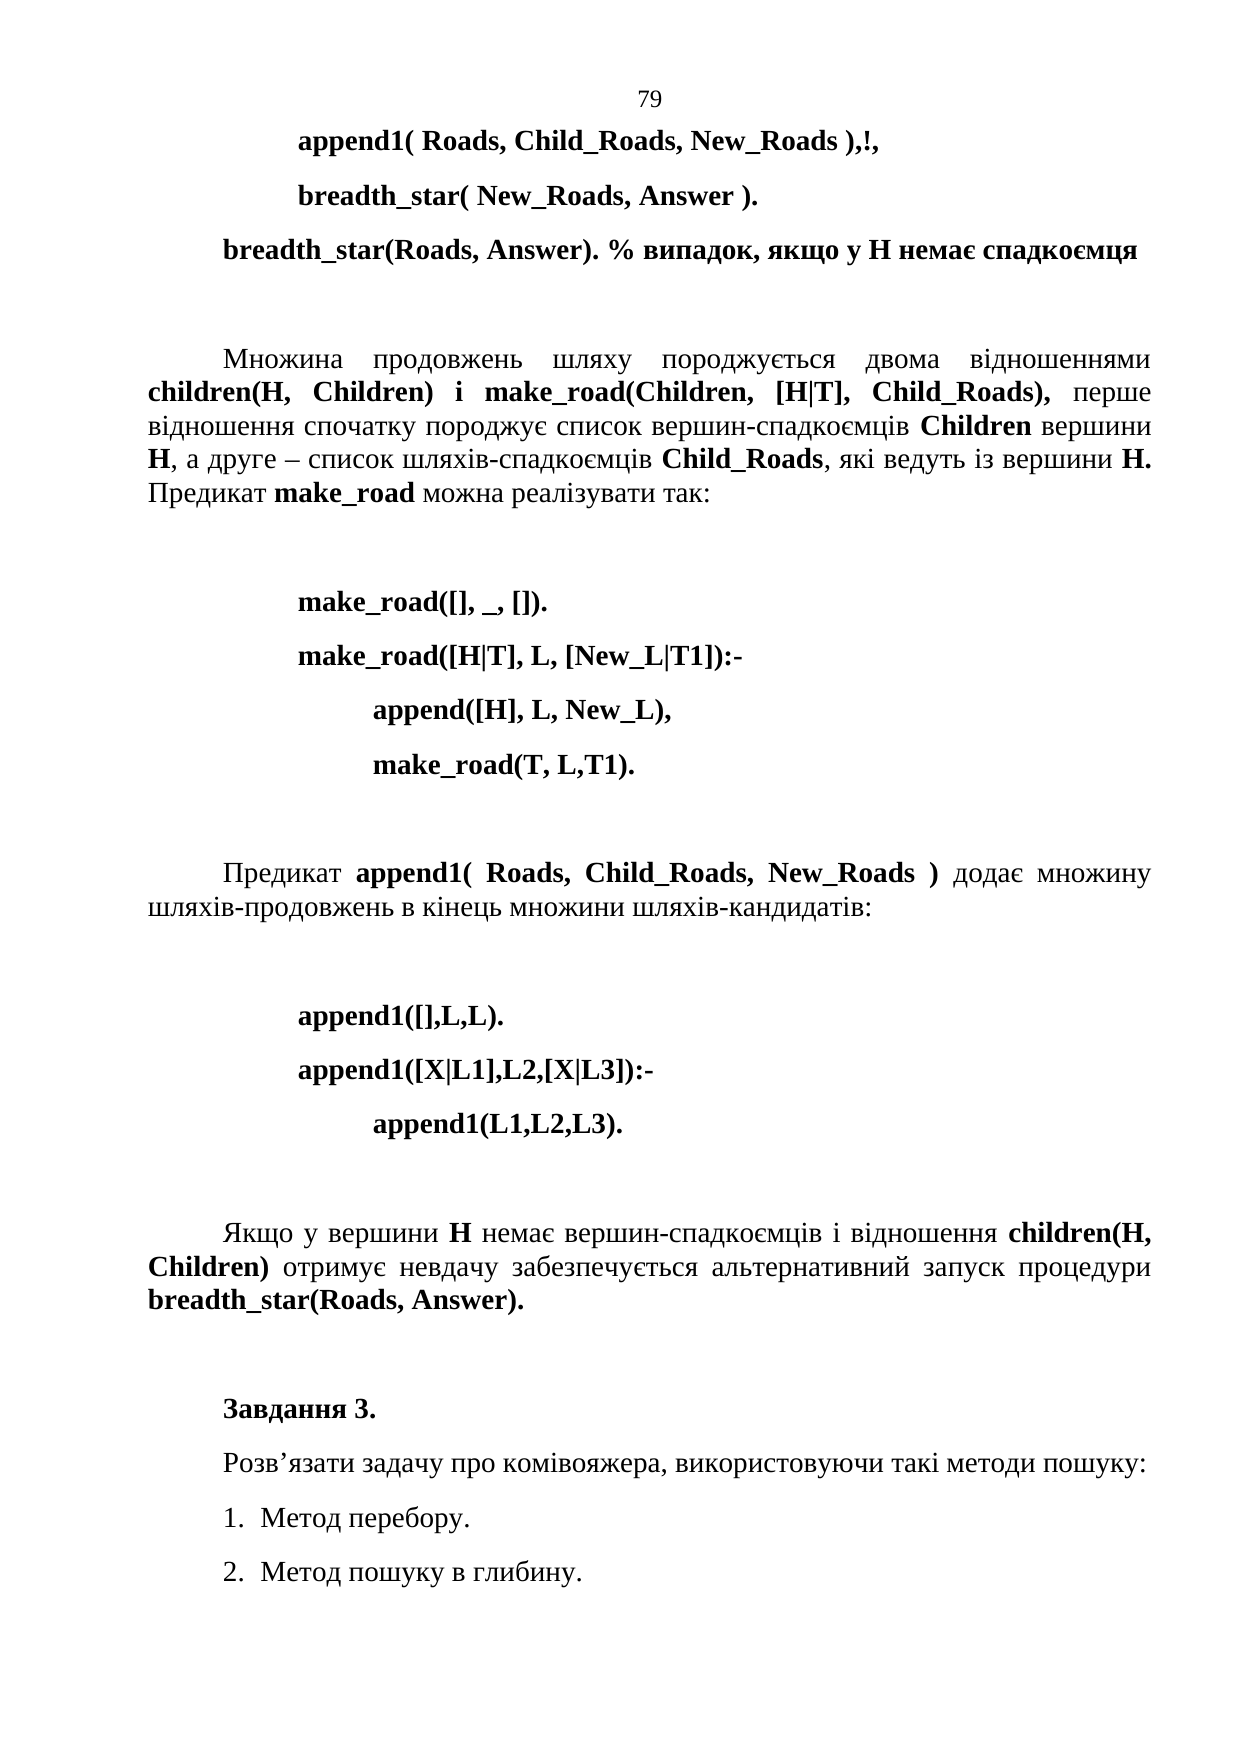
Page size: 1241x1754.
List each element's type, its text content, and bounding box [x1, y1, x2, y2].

text Предикат append1( Roads, Child_Roads, New_Roads ) додає множину шляхів-продовжень в кінець множини шляхів-кандидатів: [148, 856, 1152, 923]
text append1(L1,L2,L3). [148, 1107, 1152, 1140]
text Розв’язати задачу про комівояжера, використовуючи такі методи пошуку: [148, 1446, 1152, 1479]
text make_road([], _, []). [148, 584, 1152, 617]
text append1([],L,L). [148, 998, 1152, 1031]
list Метод пошуку в глибину. [223, 1554, 1152, 1588]
text append([H], L, New_L), [148, 692, 1152, 726]
text Множина продовжень шляху породжується двома відношеннями children(H, Children) і make_road(Children, [H|T], Child_Roads), перше відношення спочатку породжує список вершин-спадкоємців Children вершини H, а друге – список шляхів-спадкоємців Child_Roads, які ведуть із вершини H. Предикат make_road можна реалізувати так: [148, 341, 1152, 508]
text make_road([H|T], L, [New_L|T1]):- [148, 638, 1152, 672]
text append1([X|L1],L2,[X|L3]):- [148, 1052, 1152, 1086]
text breadth_star(Roads, Answer). % випадок, якщо у Н немає спадкоємця [223, 232, 1152, 266]
text make_road(T, L,T1). [148, 747, 1152, 780]
text append1( Roads, Child_Roads, New_Roads ),!, [223, 123, 1152, 157]
text Якщо у вершини H немає вершин-спадкоємців і відношення children(H, Children) отримує невдачу забезпечується альтернативний запуск процедури breadth_star(Roads, Answer). [148, 1215, 1152, 1316]
list Метод перебору. [223, 1500, 1152, 1533]
text breadth_star( New_Roads, Answer ). [223, 178, 1152, 211]
subtitle Завдання 3. [148, 1391, 1152, 1425]
